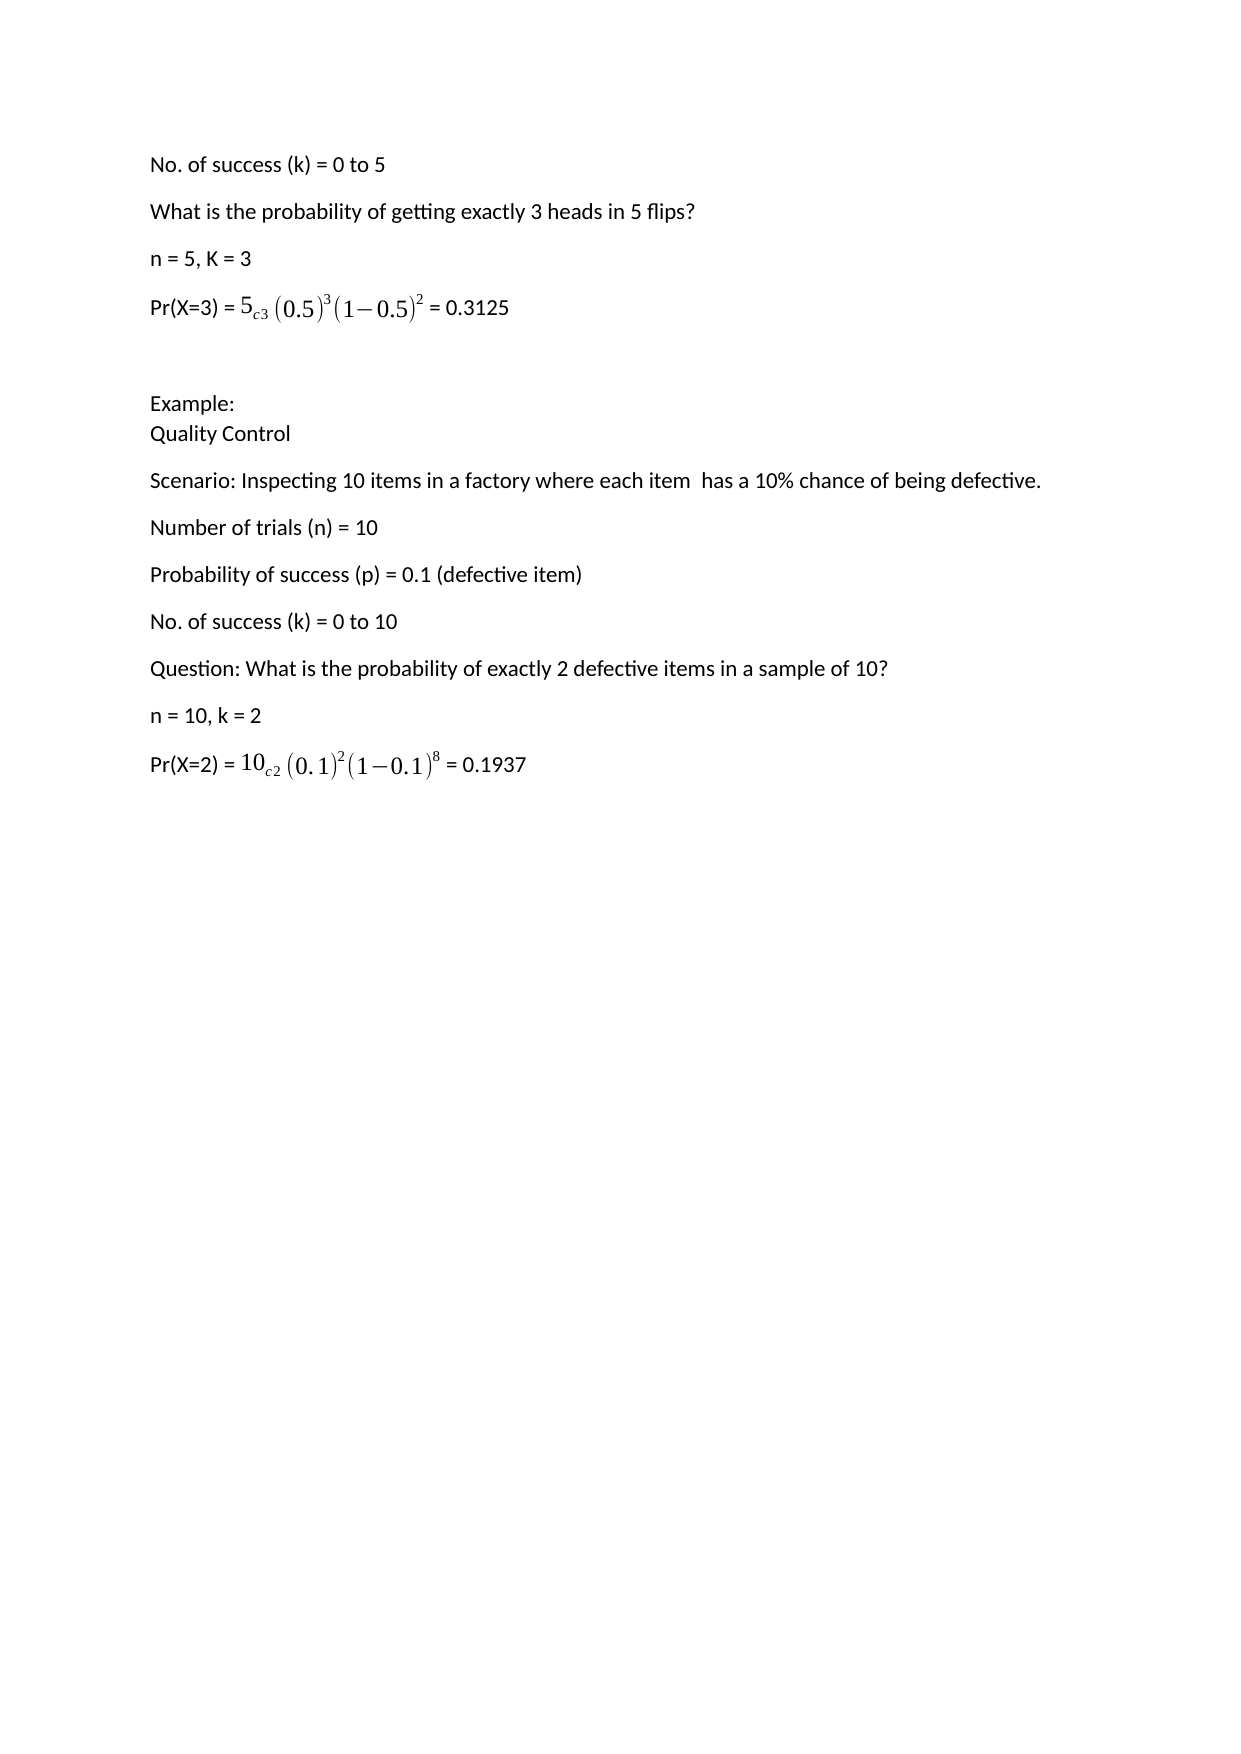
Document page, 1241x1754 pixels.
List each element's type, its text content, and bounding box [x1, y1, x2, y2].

text Pr(X=3) = = 0.3125 [150, 291, 1090, 323]
text Example: Quality Control [150, 389, 1090, 447]
text No. of success (k) = 0 to 10 [150, 607, 1090, 635]
text n = 5, K = 3 [150, 244, 1090, 272]
text Question: What is the probability of exactly 2 defective items in a sample of 10? [150, 654, 1090, 682]
text Number of trials (n) = 10 [150, 513, 1090, 541]
text n = 10, k = 2 [150, 701, 1090, 729]
text Probability of success (p) = 0.1 (defective item) [150, 560, 1090, 588]
text Pr(X=2) = = 0.1937 [150, 748, 1090, 781]
text No. of success (k) = 0 to 5 [150, 150, 1090, 178]
text Scenario: Inspecting 10 items in a factory where each item has a 10% chance of being defective. [150, 466, 1090, 494]
text What is the probability of getting exactly 3 heads in 5 flips? [150, 197, 1090, 225]
